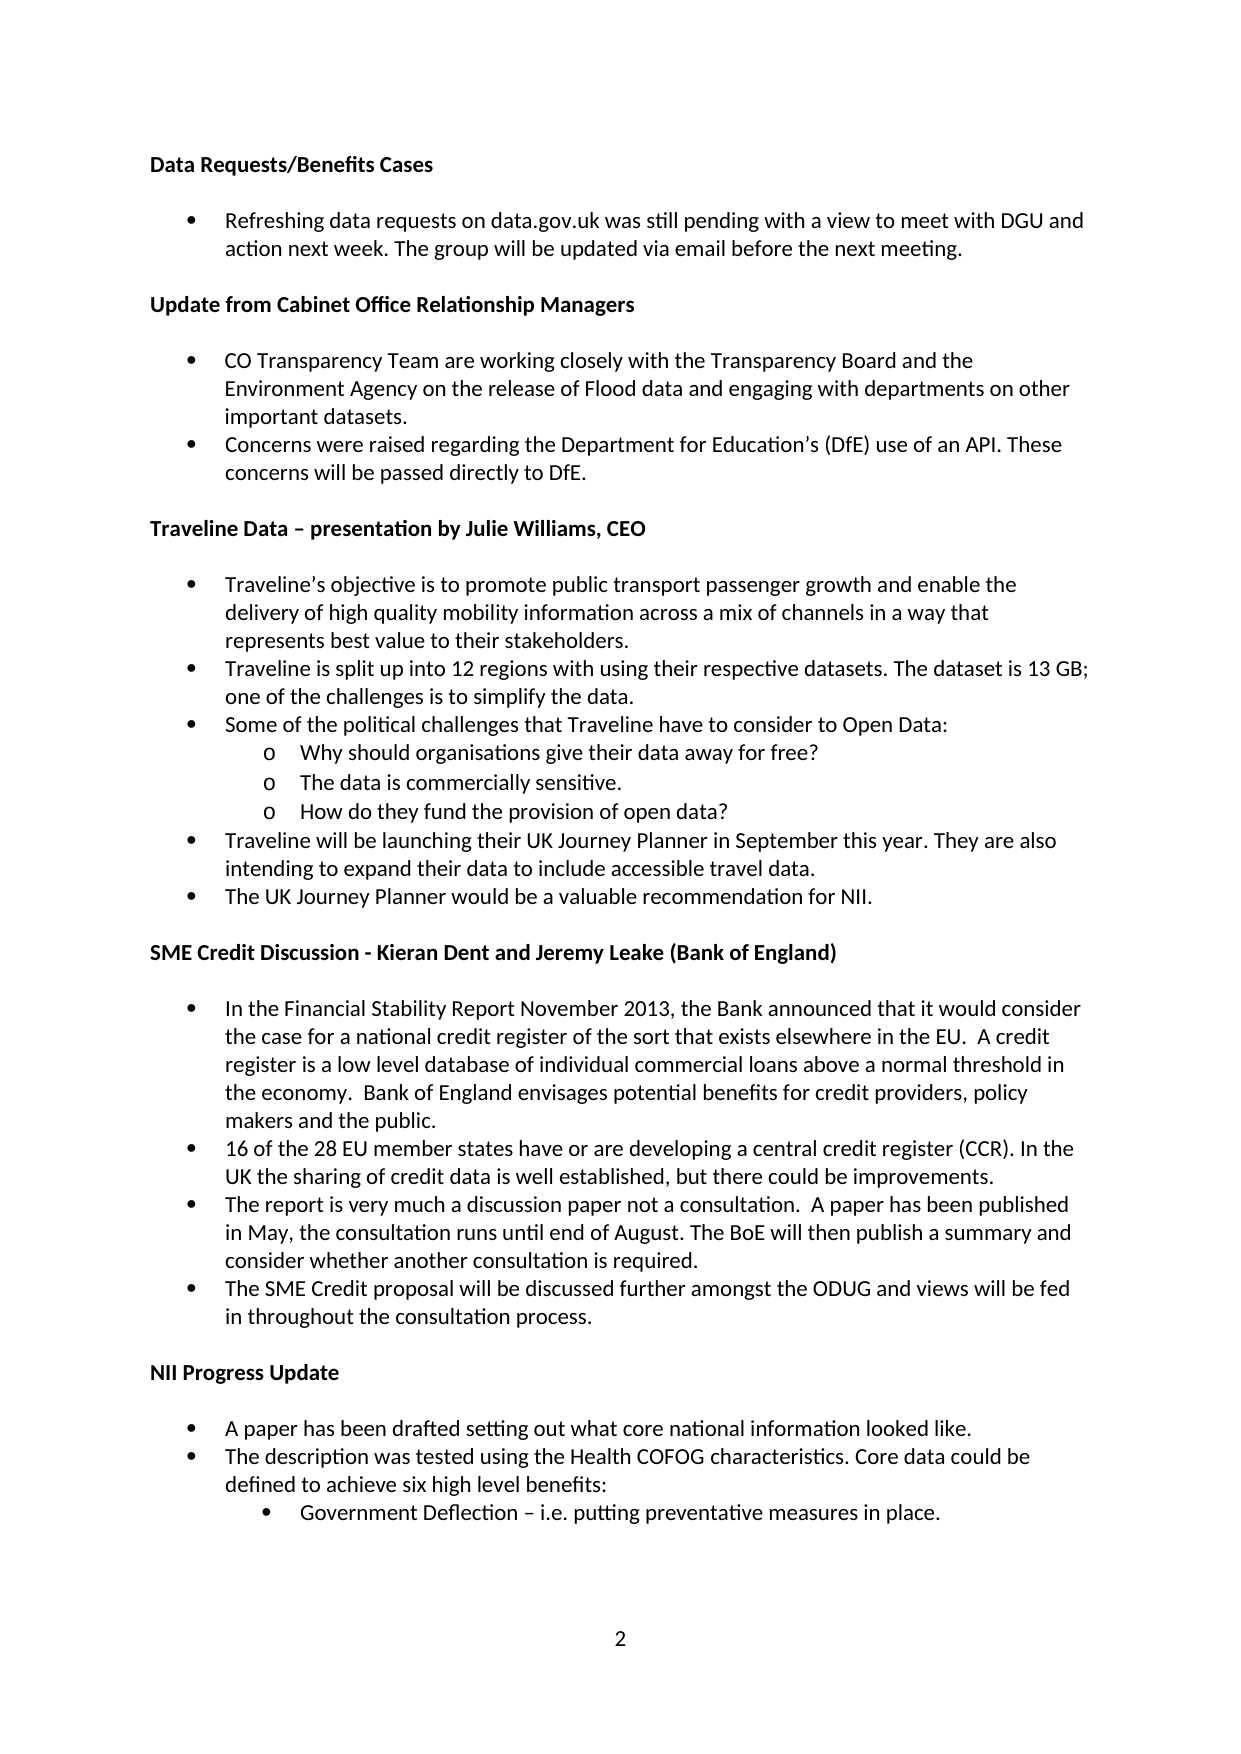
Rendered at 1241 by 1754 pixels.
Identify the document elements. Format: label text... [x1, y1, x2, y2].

text Traveline Data – presentation by Julie Williams, CEO [150, 514, 1090, 542]
list 16 of the 28 EU member states have or are developing a central credit register (CCR). In the UK the sharing of credit data is well established, but there could be improvements. [187, 1134, 1090, 1190]
text SME Credit Discussion - Kieran Dent and Jeremy Leake (Bank of England) [150, 938, 1090, 994]
list Traveline’s objective is to promote public transport passenger growth and enable the delivery of high quality mobility information across a mix of channels in a way that represents best value to their stakeholders. [187, 570, 1090, 654]
list The UK Journey Planner would be a valuable recommendation for NII. [187, 882, 1090, 910]
text Data Requests/Benefits Cases [150, 150, 1090, 178]
list Some of the political challenges that Traveline have to consider to Open Data: [187, 710, 1090, 738]
list In the Financial Stability Report November 2013, the Bank announced that it would consider the case for a national credit register of the sort that exists elsewhere in the EU. A credit register is a low level database of individual commercial loans above a normal threshold in the economy. Bank of England envisages potential benefits for credit providers, policy makers and the public. [187, 994, 1090, 1134]
list CO Transparency Team are working closely with the Transparency Board and the Environment Agency on the release of Flood data and engaging with departments on other important datasets. [187, 346, 1090, 430]
list The SME Credit proposal will be discussed further amongst the ODUG and views will be fed in throughout the consultation process. [187, 1274, 1090, 1330]
list Refreshing data requests on data.gov.uk was still pending with a view to meet with DGU and action next week. The group will be updated via email before the next meeting. [187, 206, 1090, 262]
list The description was tested using the Health COFOG characteristics. Core data could be defined to achieve six high level benefits: [187, 1442, 1090, 1498]
list Traveline will be launching their UK Journey Planner in September this year. They are also intending to expand their data to include accessible travel data. [187, 826, 1090, 882]
list Concerns were raised regarding the Department for Education’s (DfE) use of an API. These concerns will be passed directly to DfE. [187, 430, 1090, 486]
list How do they fund the provision of open data? [262, 797, 1090, 826]
list Why should organisations give their data away for free? [262, 738, 1090, 768]
text NII Progress Update [150, 1358, 1090, 1386]
list The report is very much a discussion paper not a consultation. A paper has been published in May, the consultation runs until end of August. The BoE will then publish a summary and consider whether another consultation is required. [187, 1190, 1090, 1274]
list The data is commercially sensitive. [262, 768, 1090, 797]
list Traveline is split up into 12 regions with using their respective datasets. The dataset is 13 GB; one of the challenges is to simplify the data. [187, 654, 1090, 710]
list Government Deflection – i.e. putting preventative measures in place. [262, 1498, 1090, 1526]
list A paper has been drafted setting out what core national information looked like. [187, 1414, 1090, 1442]
text Update from Cabinet Office Relationship Managers [150, 290, 1090, 318]
